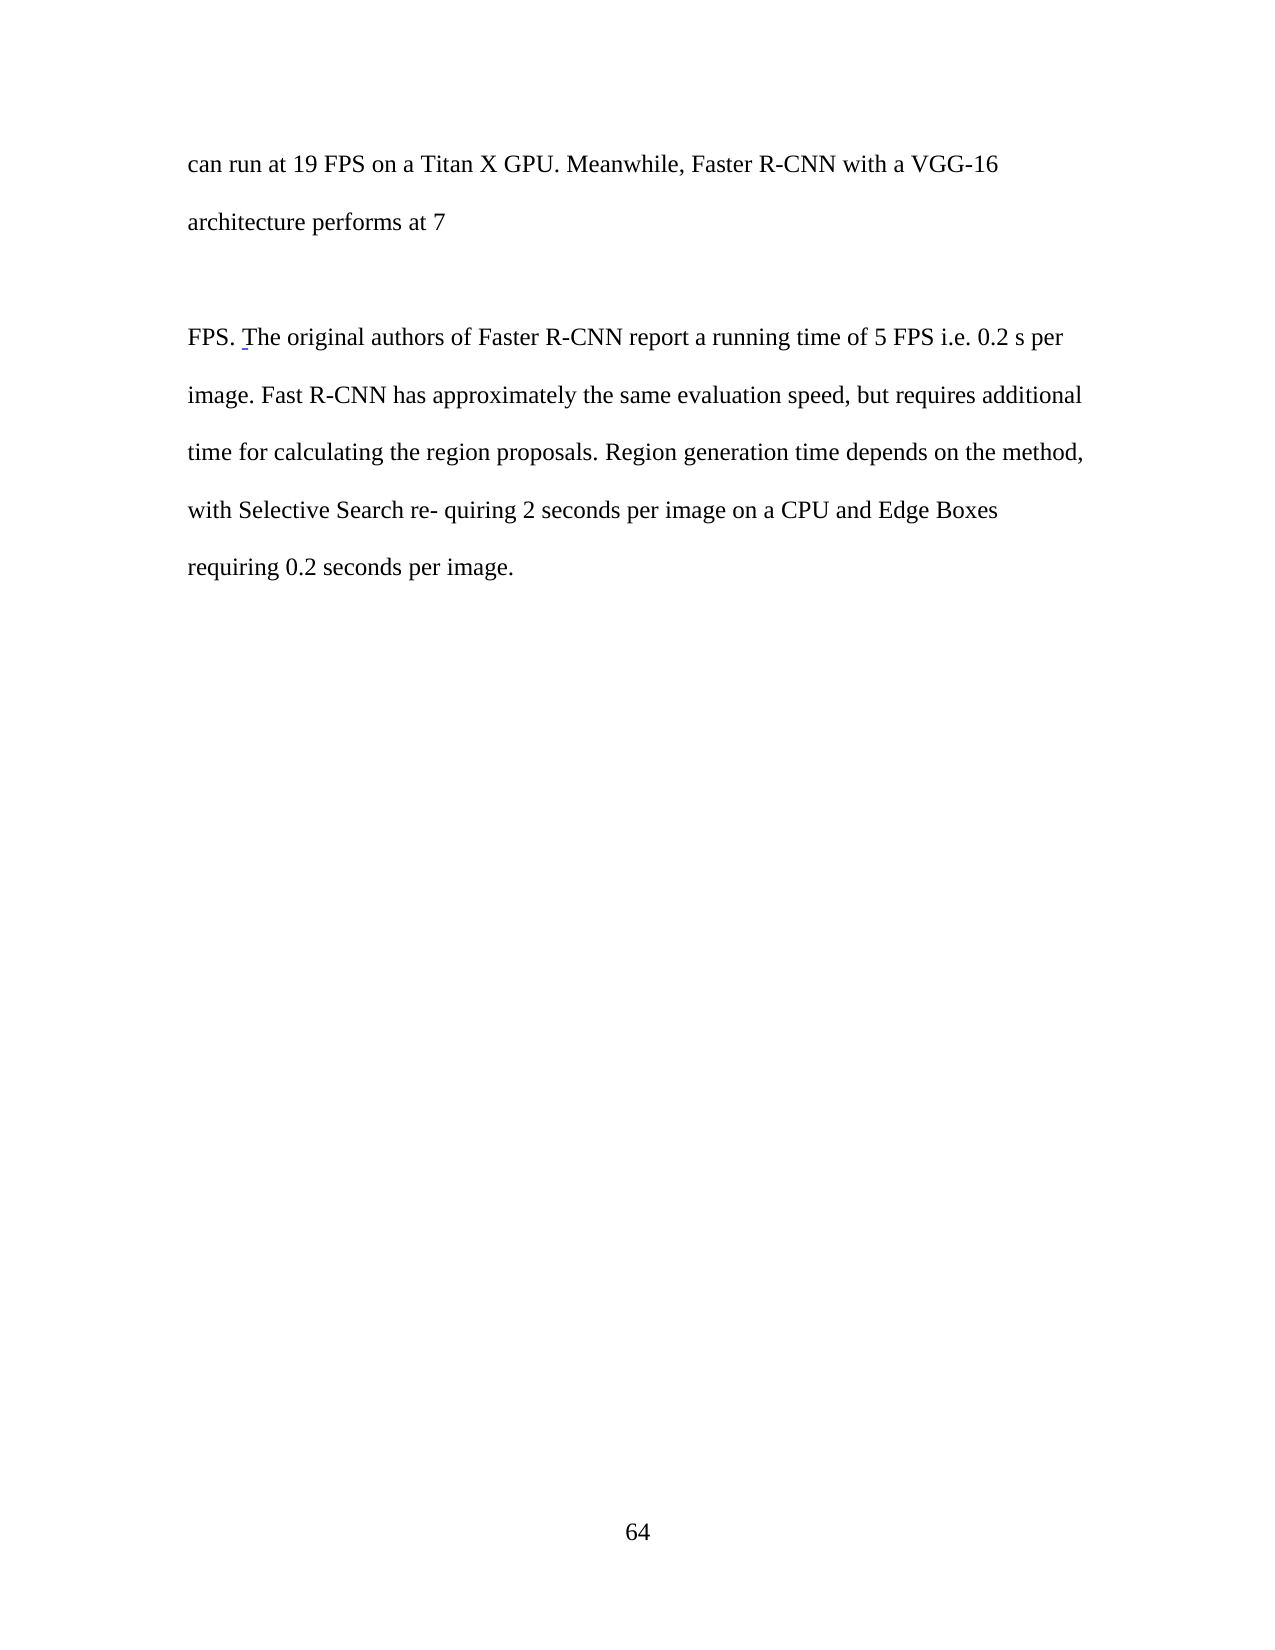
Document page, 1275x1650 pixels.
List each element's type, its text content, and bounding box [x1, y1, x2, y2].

text FPS. The original authors of Faster R-CNN report a running time of 5 FPS i.e. 0.2 s per image. Fast R-CNN has approximately the same evaluation speed, but requires additional time for calculating the region proposals. Region generation time depends on the method, with Selective Search re- quiring 2 seconds per image on a CPU and Edge Boxes requiring 0.2 seconds per image. [187, 322, 1084, 581]
text can run at 19 FPS on a Titan X GPU. Meanwhile, Faster R-CNN with a VGG-16 architecture performs at 7 [187, 149, 999, 236]
